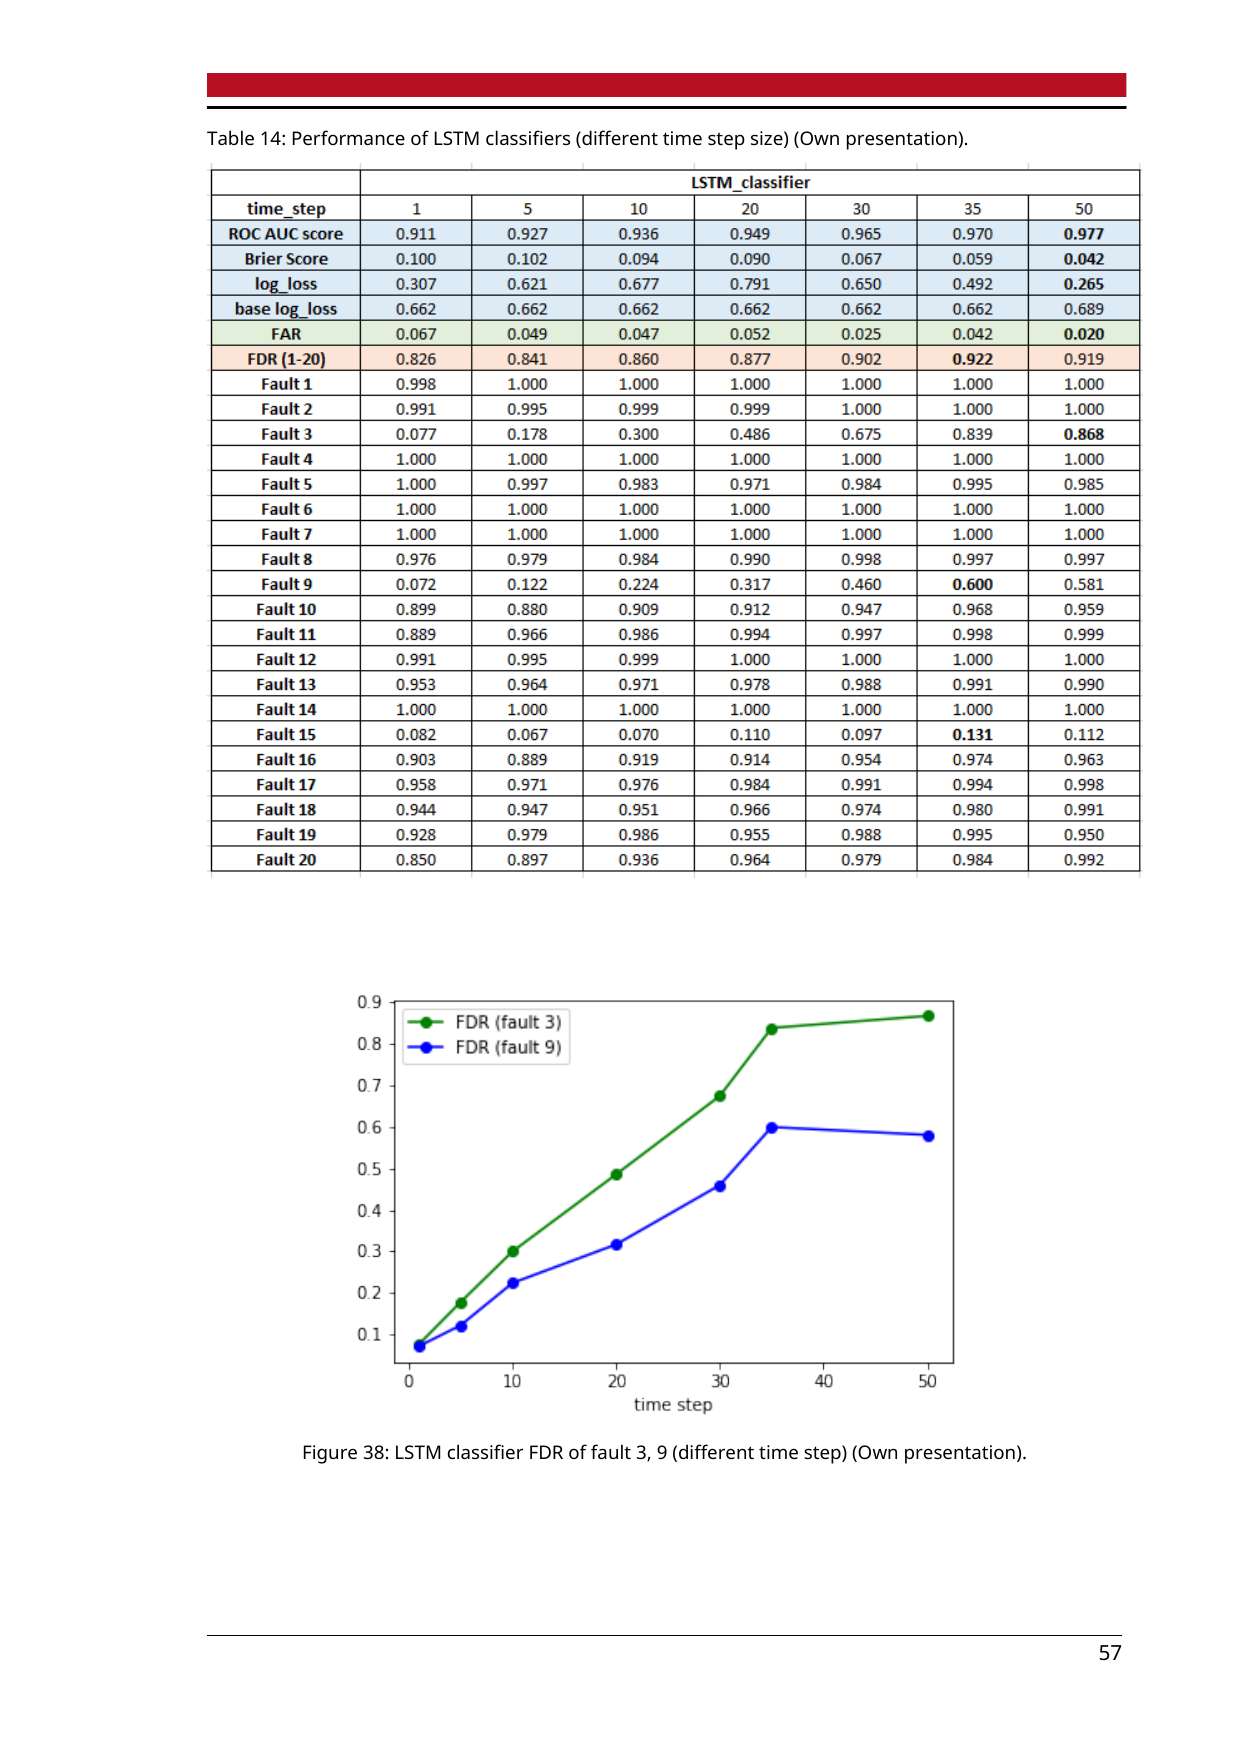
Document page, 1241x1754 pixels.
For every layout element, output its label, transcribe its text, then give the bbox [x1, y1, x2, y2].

picture [206, 163, 1143, 878]
text Figure 38: LSTM classifier FDR of fault 3, 9 (different time step) (Own presentation). [207, 1439, 1122, 1464]
picture [304, 942, 1025, 1423]
text Table 14: Performance of LSTM classifiers (different time step size) (Own presentation). [207, 125, 1122, 151]
picture [206, 73, 1127, 109]
